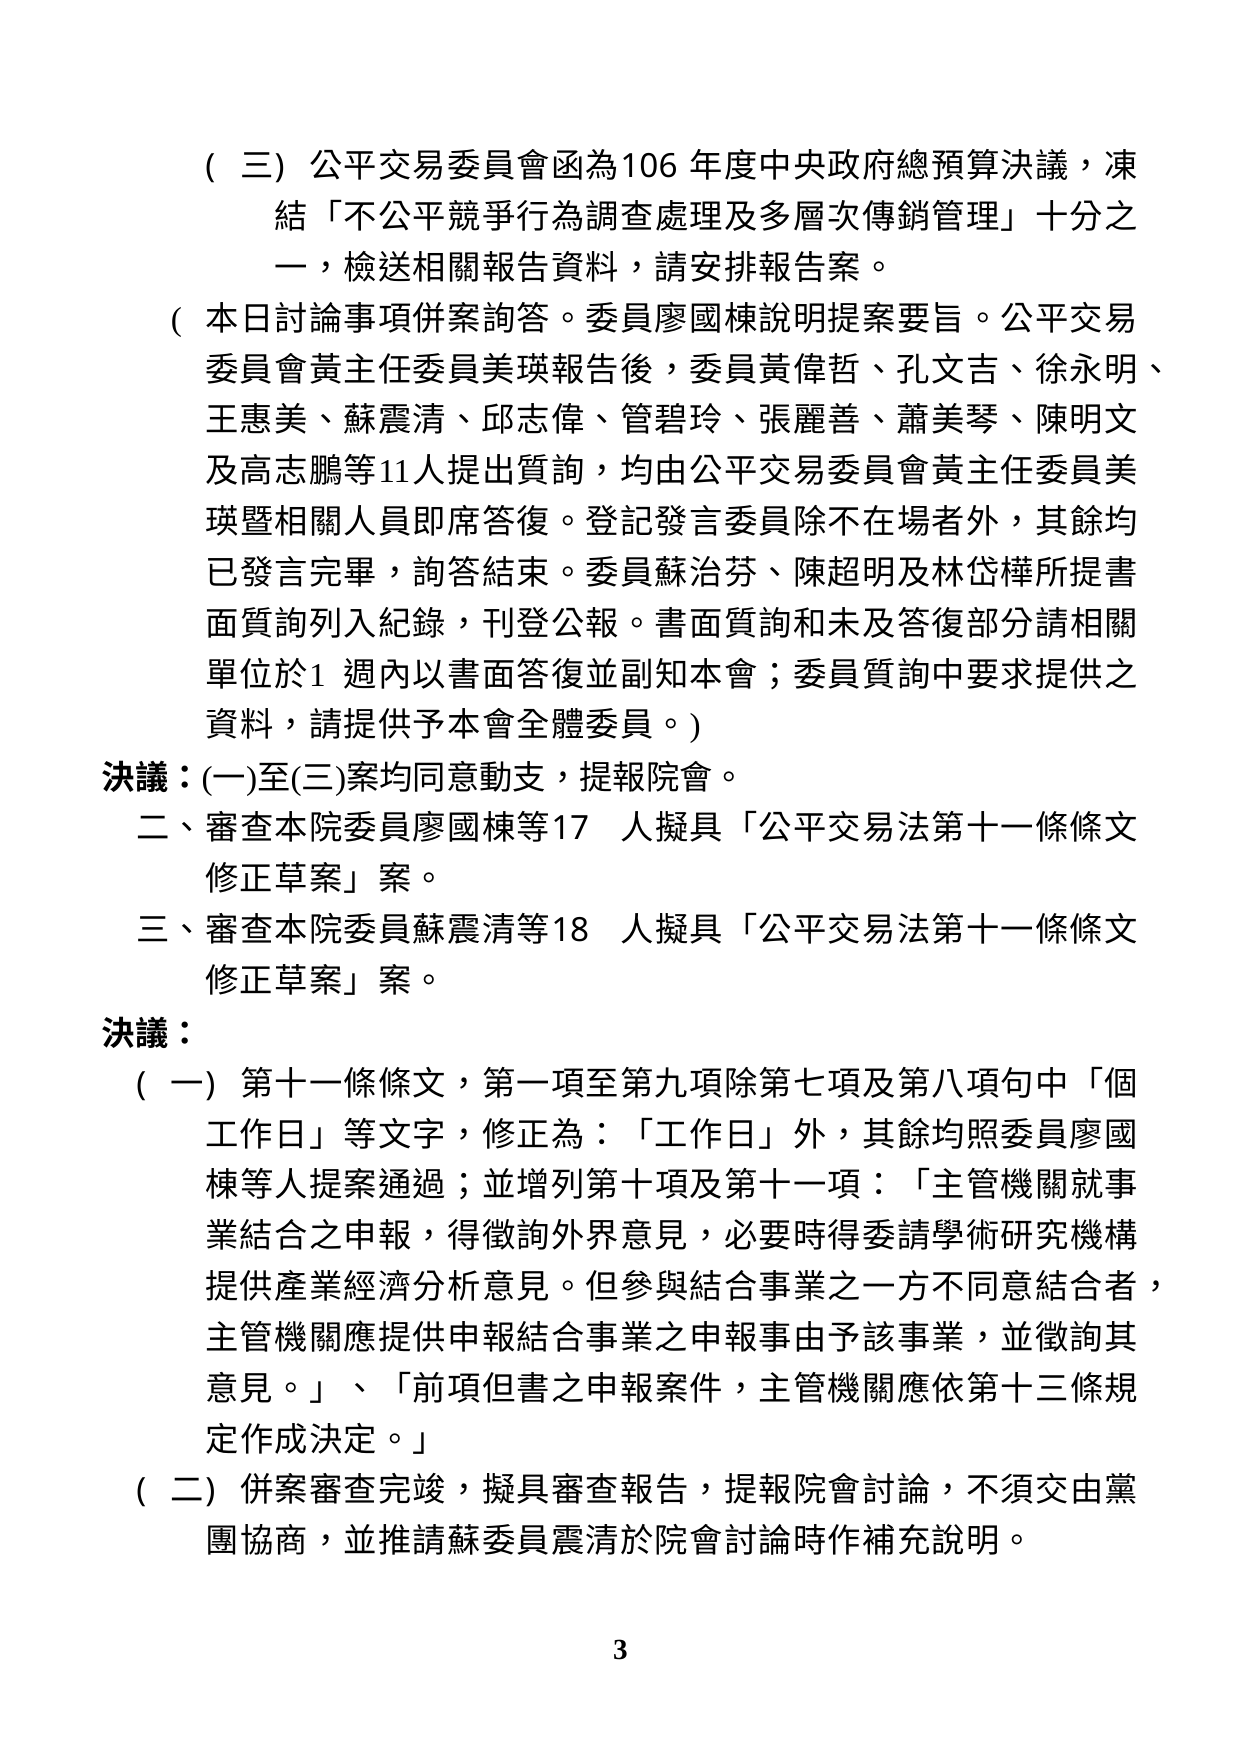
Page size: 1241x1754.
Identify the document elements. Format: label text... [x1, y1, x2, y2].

text 決議：(一)至(三)案均同意動支，提報院會。 [101, 748, 1139, 800]
text (本日討論事項併案詢答。委員廖國棟說明提案要旨。公平交易委員會黃主任委員美瑛報告後，委員黃偉哲、孔文吉、徐永明、王惠美、蘇震清、邱志偉、管碧玲、張麗善、蕭美琴、陳明文及高志鵬等11人提出質詢，均由公平交易委員會黃主任委員美瑛暨相關人員即席答復。登記發言委員除不在場者外，其餘均已發言完畢，詢答結束。委員蘇治芬、陳超明及林岱樺所提書面質詢列入紀錄，刊登公報。書面質詢和未及答復部分請相關單位於1週內以書面答復並副知本會；委員質詢中要求提供之資料，請提供予本會全體委員。) [159, 290, 1139, 748]
list 併案審查完竣，擬具審查報告，提報院會討論，不須交由黨團協商，並推請蘇委員震清於院會討論時作補充說明。 [135, 1462, 1139, 1564]
list 公平交易委員會函為106年度中央政府總預算決議，凍結「不公平競爭行為調查處理及多層次傳銷管理」十分之一，檢送相關報告資料，請安排報告案。 [173, 138, 1139, 290]
list 審查本院委員蘇震清等18人擬具「公平交易法第十一條條文修正草案」案。 [103, 902, 1139, 1003]
list 第十一條條文，第一項至第九項除第七項及第八項句中「個工作日」等文字，修正為：「工作日」外，其餘均照委員廖國棟等人提案通過；並增列第十項及第十一項：「主管機關就事業結合之申報，得徵詢外界意見，必要時得委請學術研究機構提供產業經濟分析意見。但參與結合事業之一方不同意結合者，主管機關應提供申報結合事業之申報事由予該事業，並徵詢其意見。」、「前項但書之申報案件，主管機關應依第十三條規定作成決定。」 [135, 1055, 1139, 1462]
list 審查本院委員廖國棟等17人擬具「公平交易法第十一條條文修正草案」案。 [103, 800, 1139, 902]
text 決議： [101, 1003, 1139, 1055]
